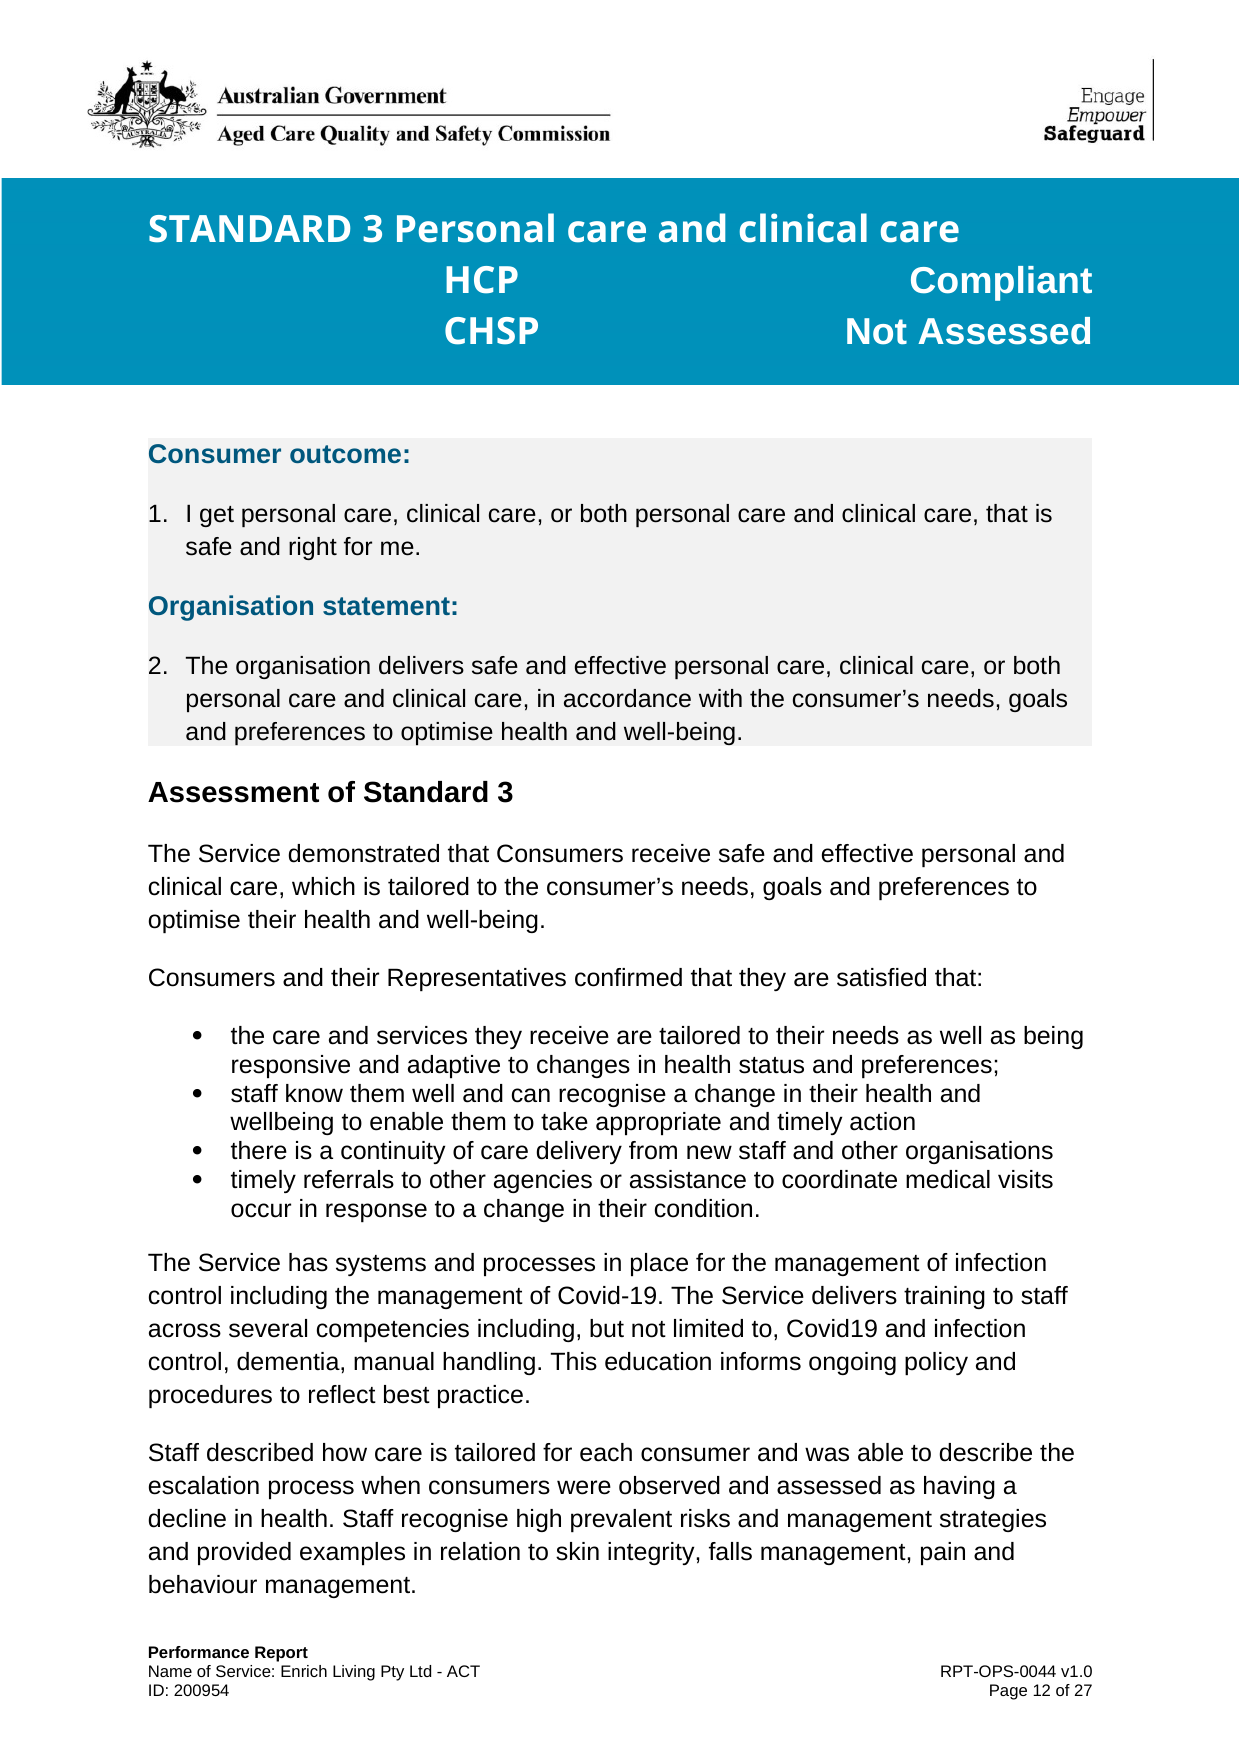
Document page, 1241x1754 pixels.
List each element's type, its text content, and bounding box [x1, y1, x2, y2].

list there is a continuity of care delivery from new staff and other organisations [193, 1136, 1092, 1165]
text The Service demonstrated that Consumers receive safe and effective personal and clinical care, which is tailored to the consumer’s needs, goals and preferences to optimise their health and well-being. [148, 839, 1092, 934]
subtitle Consumer outcome: [148, 438, 1092, 469]
text Consumers and their Representatives confirmed that they are satisfied that: [148, 963, 1092, 992]
list The organisation delivers safe and effective personal care, clinical care, or both personal care and clinical care, in accordance with the consumer’s needs, goals and preferences to optimise health and well-being. [148, 651, 1092, 746]
subtitle HCP Compliant CHSP Not Assessed [148, 253, 1092, 355]
text The Service has systems and processes in place for the management of infection control including the management of Covid-19. The Service delivers training to staff across several competencies including, but not limited to, Covid19 and infection control, dementia, manual handling. This education informs ongoing policy and procedures to reflect best practice. [148, 1248, 1092, 1408]
list staff know them well and can recognise a change in their health and wellbeing to enable them to take appropriate and timely action [193, 1078, 1092, 1136]
subtitle Assessment of Standard 3 [148, 775, 1092, 809]
picture [1, 0, 1241, 169]
list timely referrals to other agencies or assistance to coordinate medical visits occur in response to a change in their condition. [193, 1165, 1092, 1223]
list I get personal care, clinical care, or both personal care and clinical care, that is safe and right for me. [148, 499, 1092, 561]
text Staff described how care is tailored for each consumer and was able to describe the escalation process when consumers were observed and assessed as having a decline in health. Staff recognise high prevalent risks and management strategies and provided examples in relation to skin integrity, falls management, pain and behaviour management. [148, 1438, 1092, 1598]
subtitle Organisation statement: [148, 590, 1092, 622]
list the care and services they receive are tailored to their needs as well as being responsive and adaptive to changes in health status and preferences; [193, 1021, 1092, 1078]
subtitle STANDARD 3 Personal care and clinical care [148, 202, 1092, 253]
